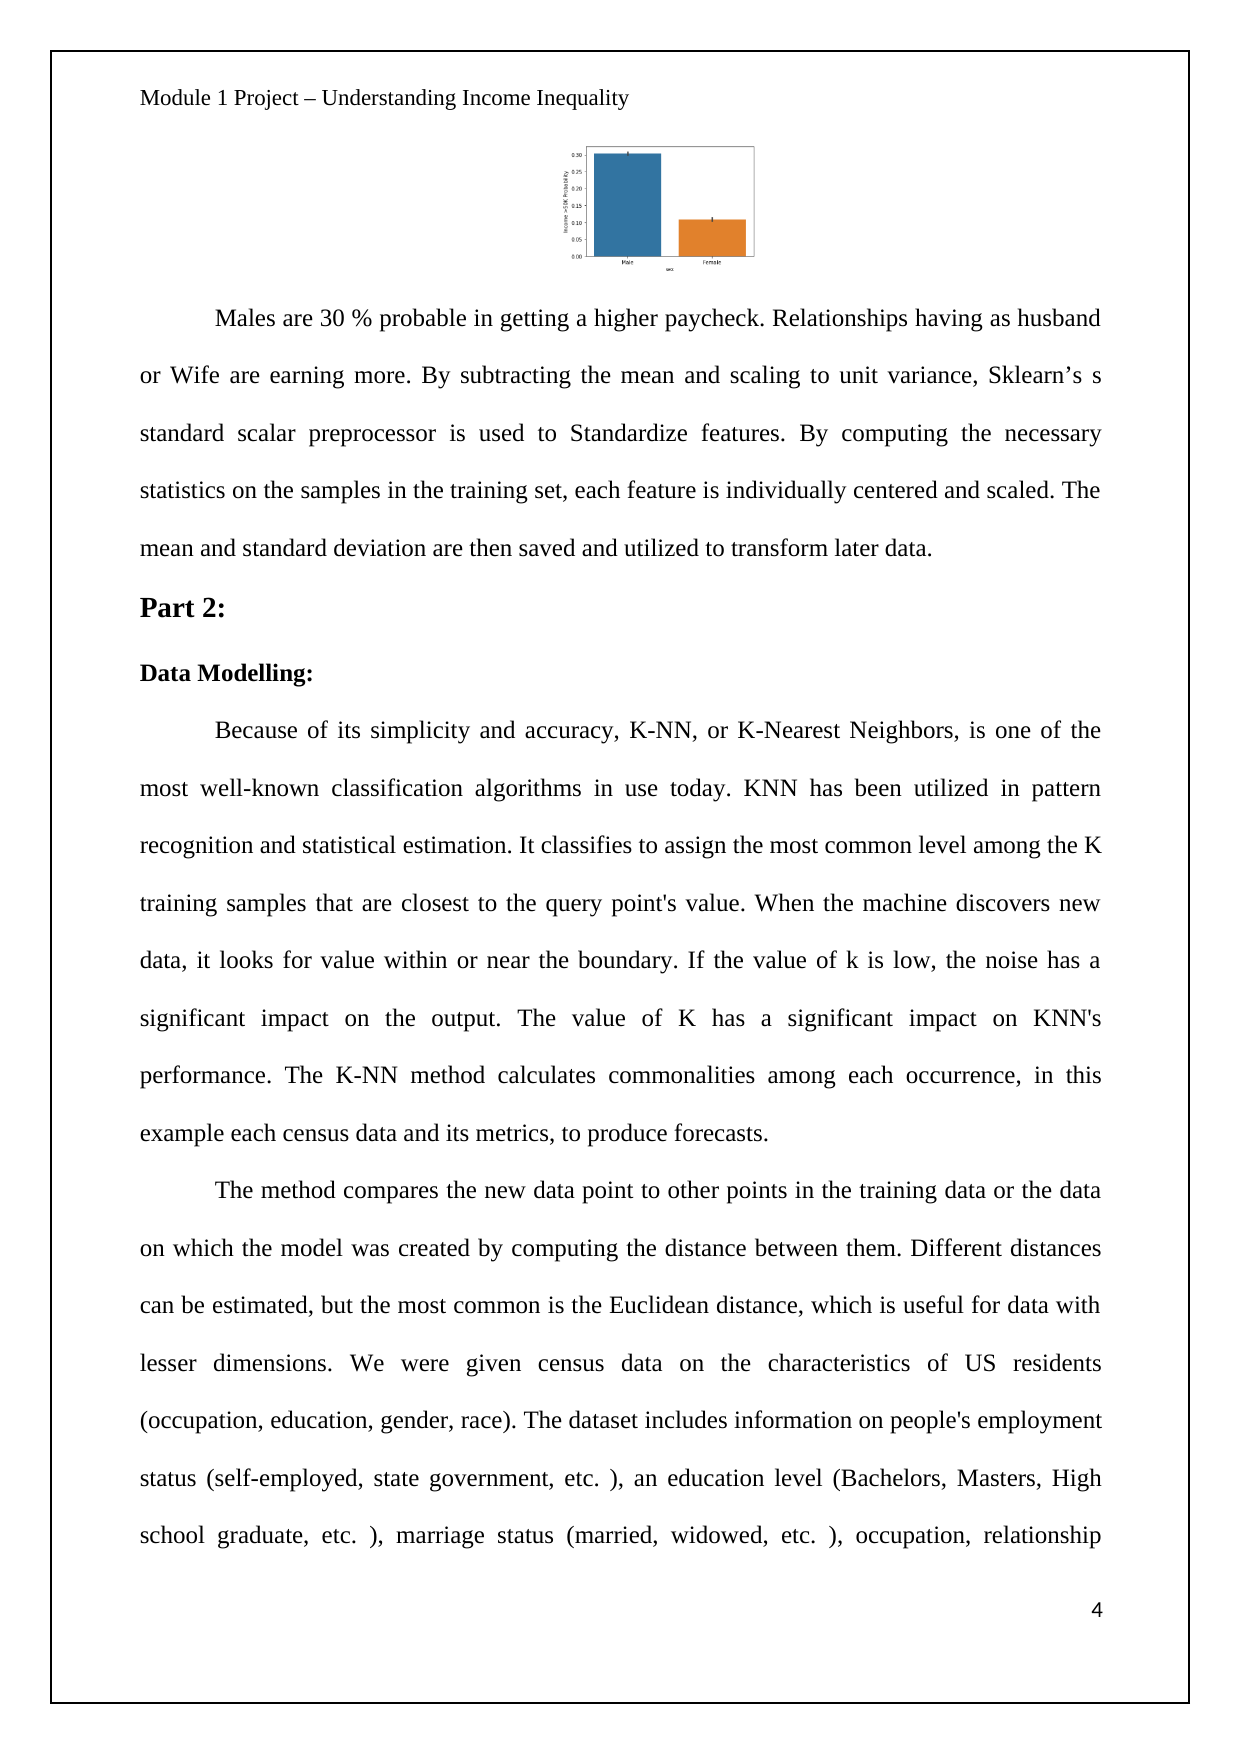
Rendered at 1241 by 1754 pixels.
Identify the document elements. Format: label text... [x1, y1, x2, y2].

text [139, 1175, 1103, 1549]
text Data Modelling: [139, 658, 1103, 686]
text Males are 30 % probable in getting a higher paycheck. Relationships having as husband or Wife are earning more. By subtracting the mean and scaling to unit variance, Sklearn’s s standard scalar preprocessor is used to Standardize features. By computing the necessary statistics on the samples in the training set, each feature is individually centered and scaled. The mean and standard deviation are then saved and utilized to transform later data. [139, 303, 1103, 562]
picture [560, 143, 757, 275]
text Part 2: [139, 591, 1103, 624]
text Because of its simplicity and accuracy, K-NN, or K-Nearest Neighbors, is one of the most well-known classification algorithms in use today. KNN has been utilized in pattern recognition and statistical estimation. It classifies to assign the most common level among the K training samples that are closest to the query point's value. When the machine discovers new data, it looks for value within or near the boundary. If the value of k is low, the noise has a significant impact on the output. The value of K has a significant impact on KNN's performance. The K-NN method calculates commonalities among each occurrence, in this example each census data and its metrics, to produce forecasts. [139, 715, 1103, 1146]
